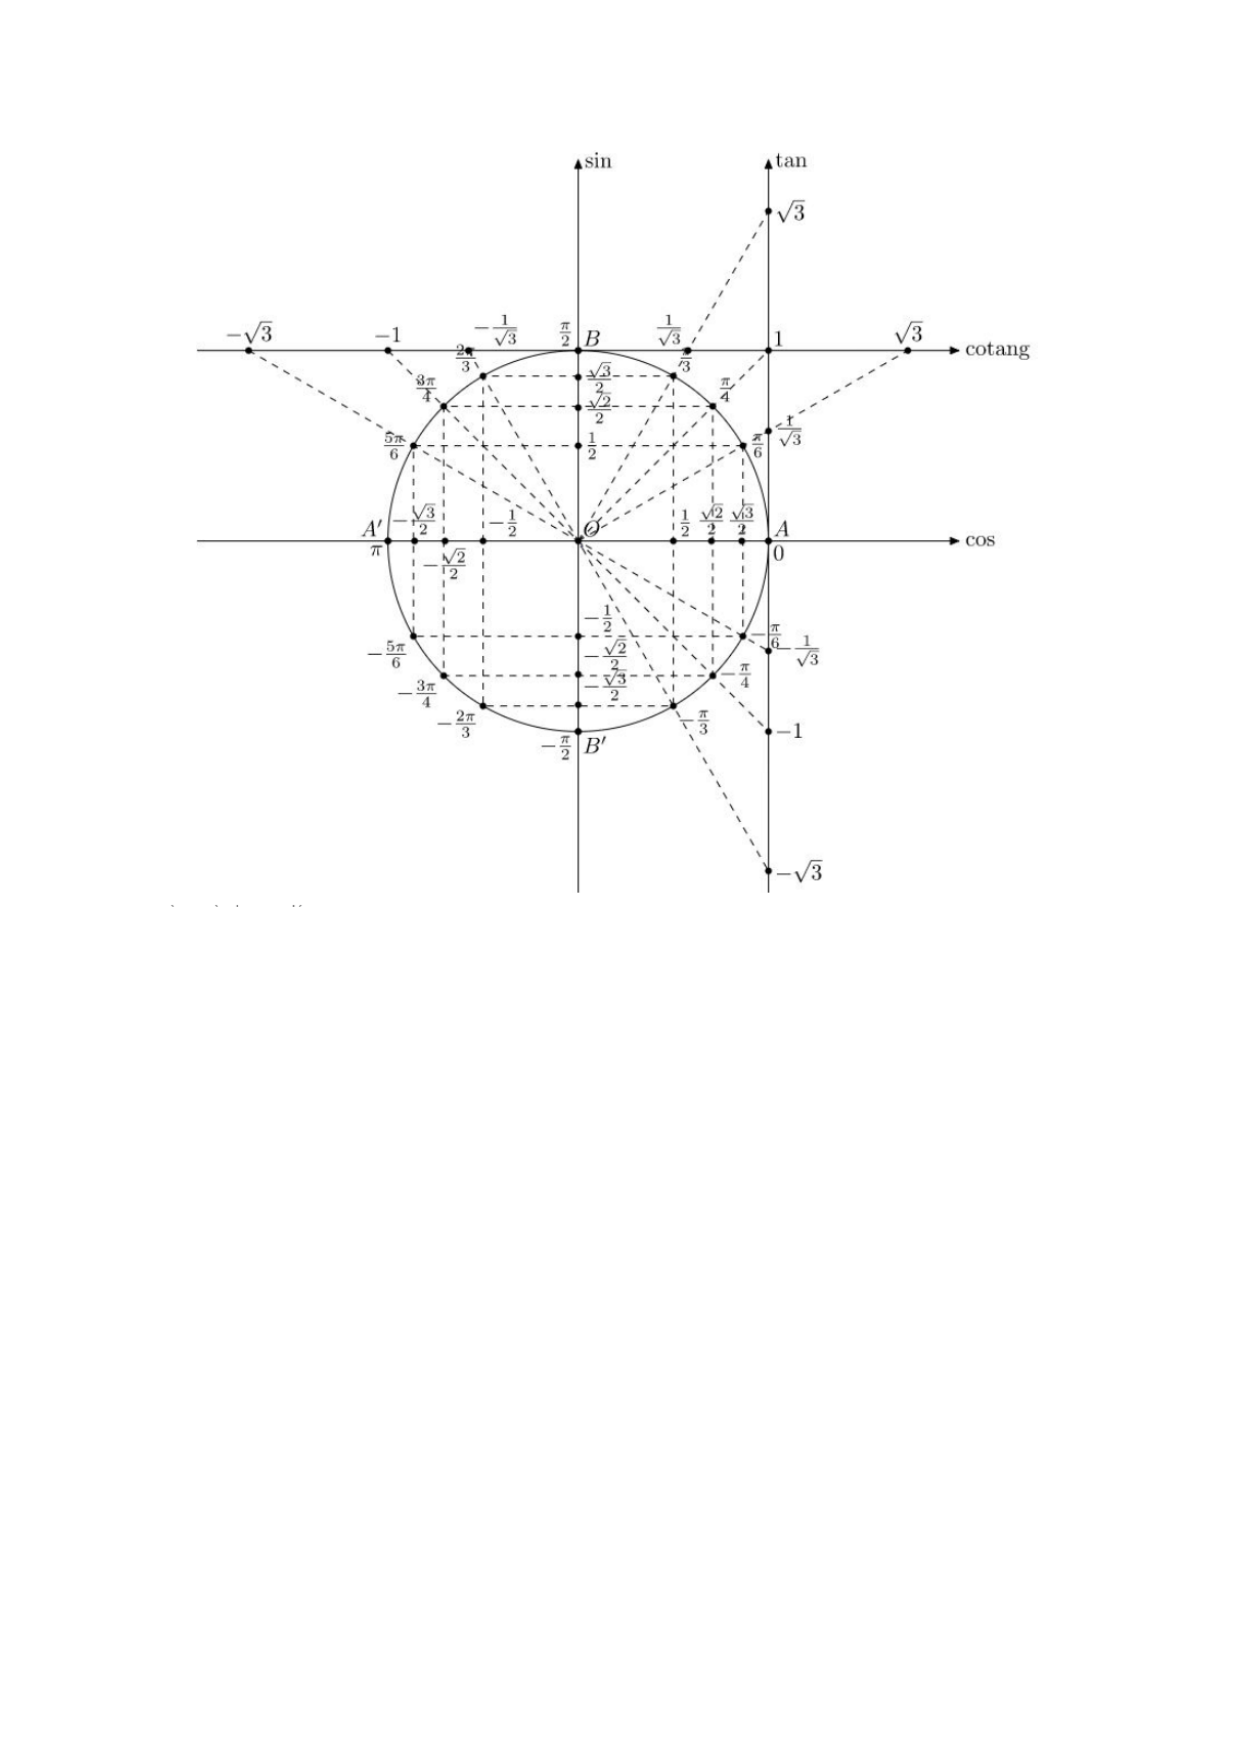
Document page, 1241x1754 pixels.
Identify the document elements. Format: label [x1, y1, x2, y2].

picture [150, 150, 1091, 907]
